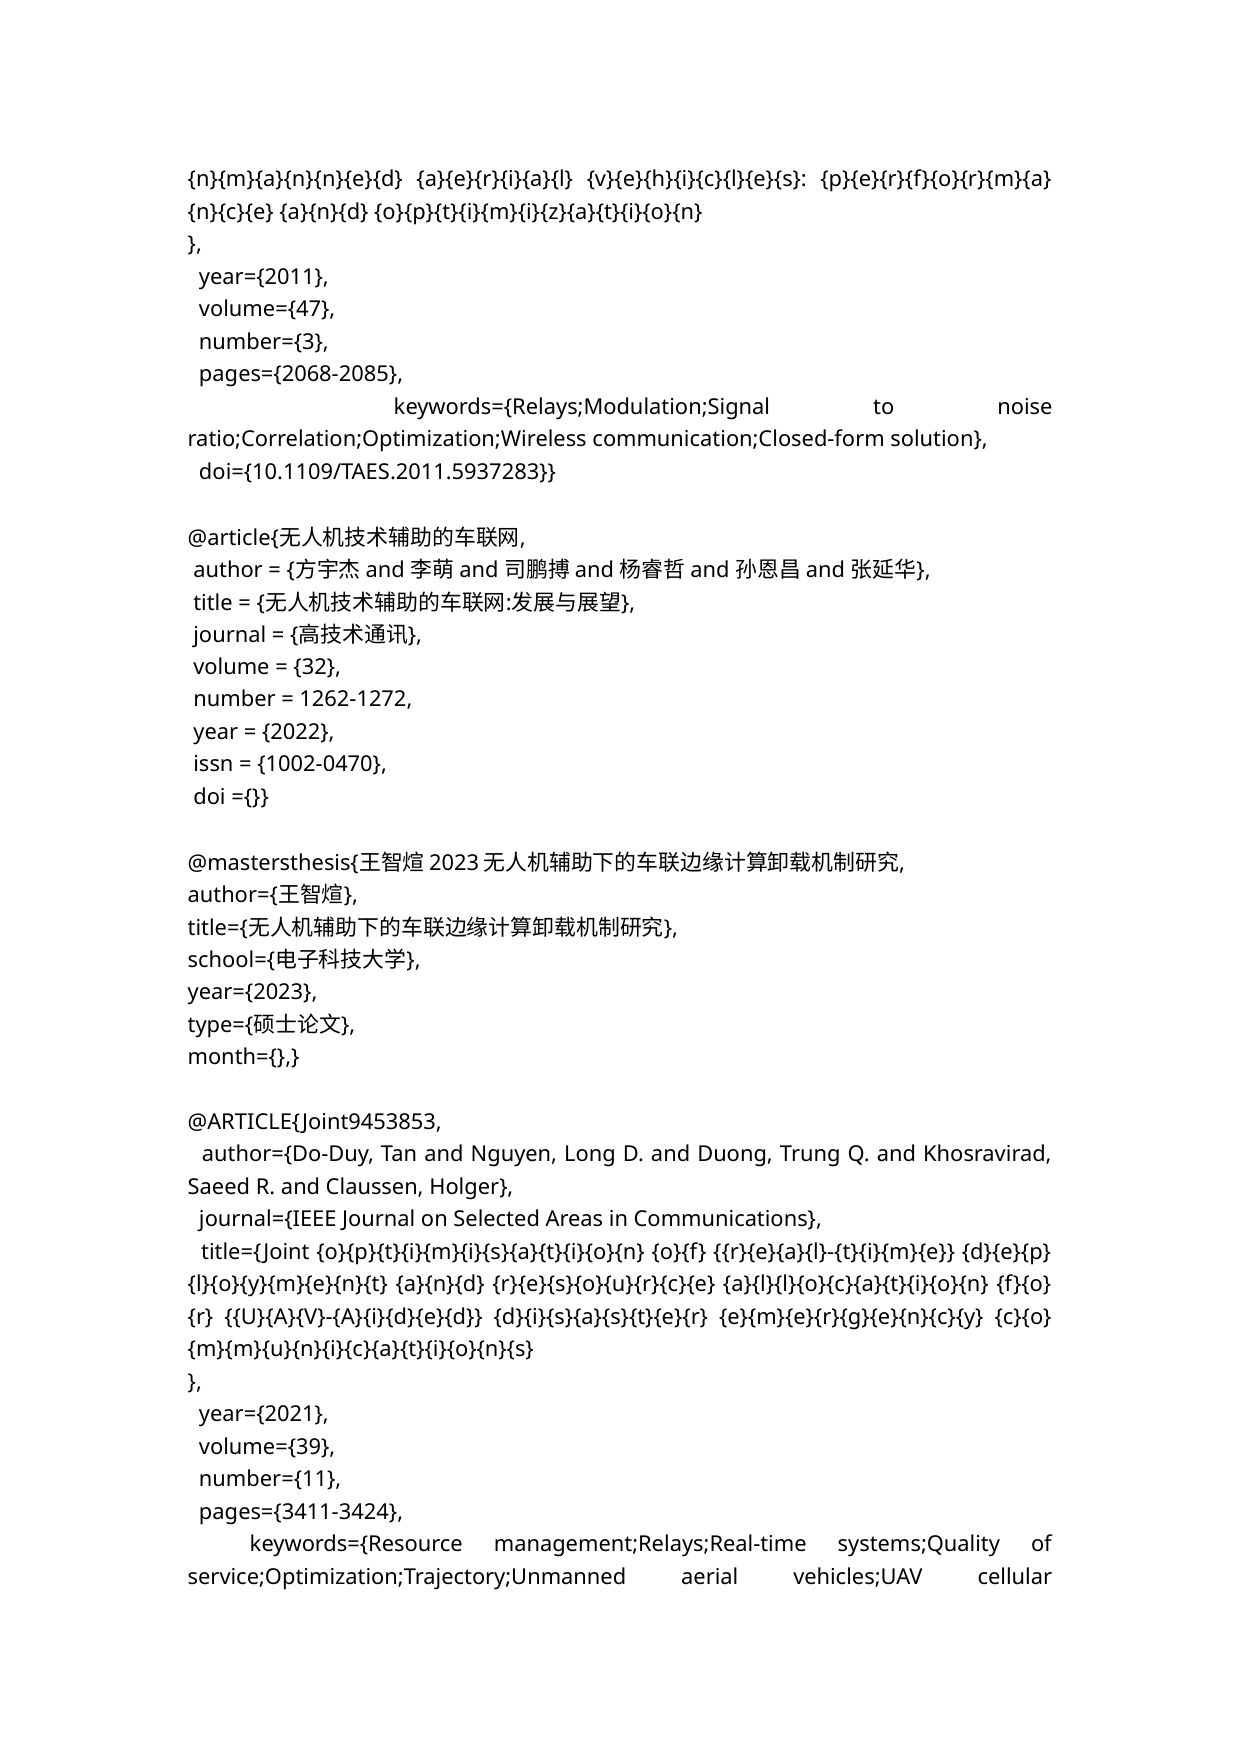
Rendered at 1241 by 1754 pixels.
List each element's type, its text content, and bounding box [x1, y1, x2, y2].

text type={硕士论文}, [187, 1007, 1053, 1039]
text year = {2022}, [187, 714, 1053, 747]
text }, [187, 227, 1053, 259]
text volume={47}, [187, 292, 1053, 324]
text month={},} [187, 1039, 1053, 1072]
text @article{无人机技术辅助的车联网, [187, 519, 1053, 552]
text doi={10.1109/TAES.2011.5937283}} [187, 454, 1053, 487]
text title={Joint {o}{p}{t}{i}{m}{i}{s}{a}{t}{i}{o}{n} {o}{f} {{r}{e}{a}{l}-{t}{i}{m}{e}} {d}{e}{p}{l}{o}{y}{m}{e}{n}{t} {a}{n}{d} {r}{e}{s}{o}{u}{r}{c}{e} {a}{l}{l}{o}{c}{a}{t}{i}{o}{n} {f}{o}{r} {{U}{A}{V}-{A}{i}{d}{e}{d}} {d}{i}{s}{a}{s}{t}{e}{r} {e}{m}{e}{r}{g}{e}{n}{c}{y} {c}{o}{m}{m}{u}{n}{i}{c}{a}{t}{i}{o}{n}{s} [187, 1234, 1053, 1364]
text keywords={Relays;Modulation;Signal to noise ratio;Correlation;Optimization;Wireless communication;Closed-form solution}, [187, 389, 1053, 454]
text title = {无人机技术辅助的车联网:发展与展望}, [187, 584, 1053, 617]
text number = 1262-1272, [187, 682, 1053, 714]
text year={2023}, [187, 974, 1053, 1007]
text @mastersthesis{王智煊2023无人机辅助下的车联边缘计算卸载机制研究, [187, 844, 1053, 877]
text school={电子科技大学}, [187, 942, 1053, 974]
text @ARTICLE{Joint9453853, [187, 1104, 1053, 1137]
text issn = {1002-0470}, [187, 747, 1053, 779]
text }, [187, 1364, 1053, 1397]
text year={2021}, [187, 1397, 1053, 1429]
text pages={3411-3424}, [187, 1494, 1053, 1527]
text author = {方宇杰 and 李萌 and 司鹏搏 and 杨睿哲 and 孙恩昌 and 张延华}, [187, 552, 1053, 584]
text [187, 1527, 1053, 1592]
text journal = {高技术通讯}, [187, 617, 1053, 649]
text author={王智煊}, [187, 877, 1053, 909]
text number={3}, [187, 324, 1053, 357]
text author={Do-Duy, Tan and Nguyen, Long D. and Duong, Trung Q. and Khosravirad, Saeed R. and Claussen, Holger}, [187, 1137, 1053, 1202]
text year={2011}, [187, 259, 1053, 292]
text doi ={}} [187, 779, 1053, 812]
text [187, 162, 1053, 227]
text volume = {32}, [187, 649, 1053, 682]
text volume={39}, [187, 1429, 1053, 1462]
text title={无人机辅助下的车联边缘计算卸载机制研究}, [187, 909, 1053, 942]
text number={11}, [187, 1462, 1053, 1494]
text pages={2068-2085}, [187, 357, 1053, 389]
text journal={IEEE Journal on Selected Areas in Communications}, [187, 1202, 1053, 1234]
